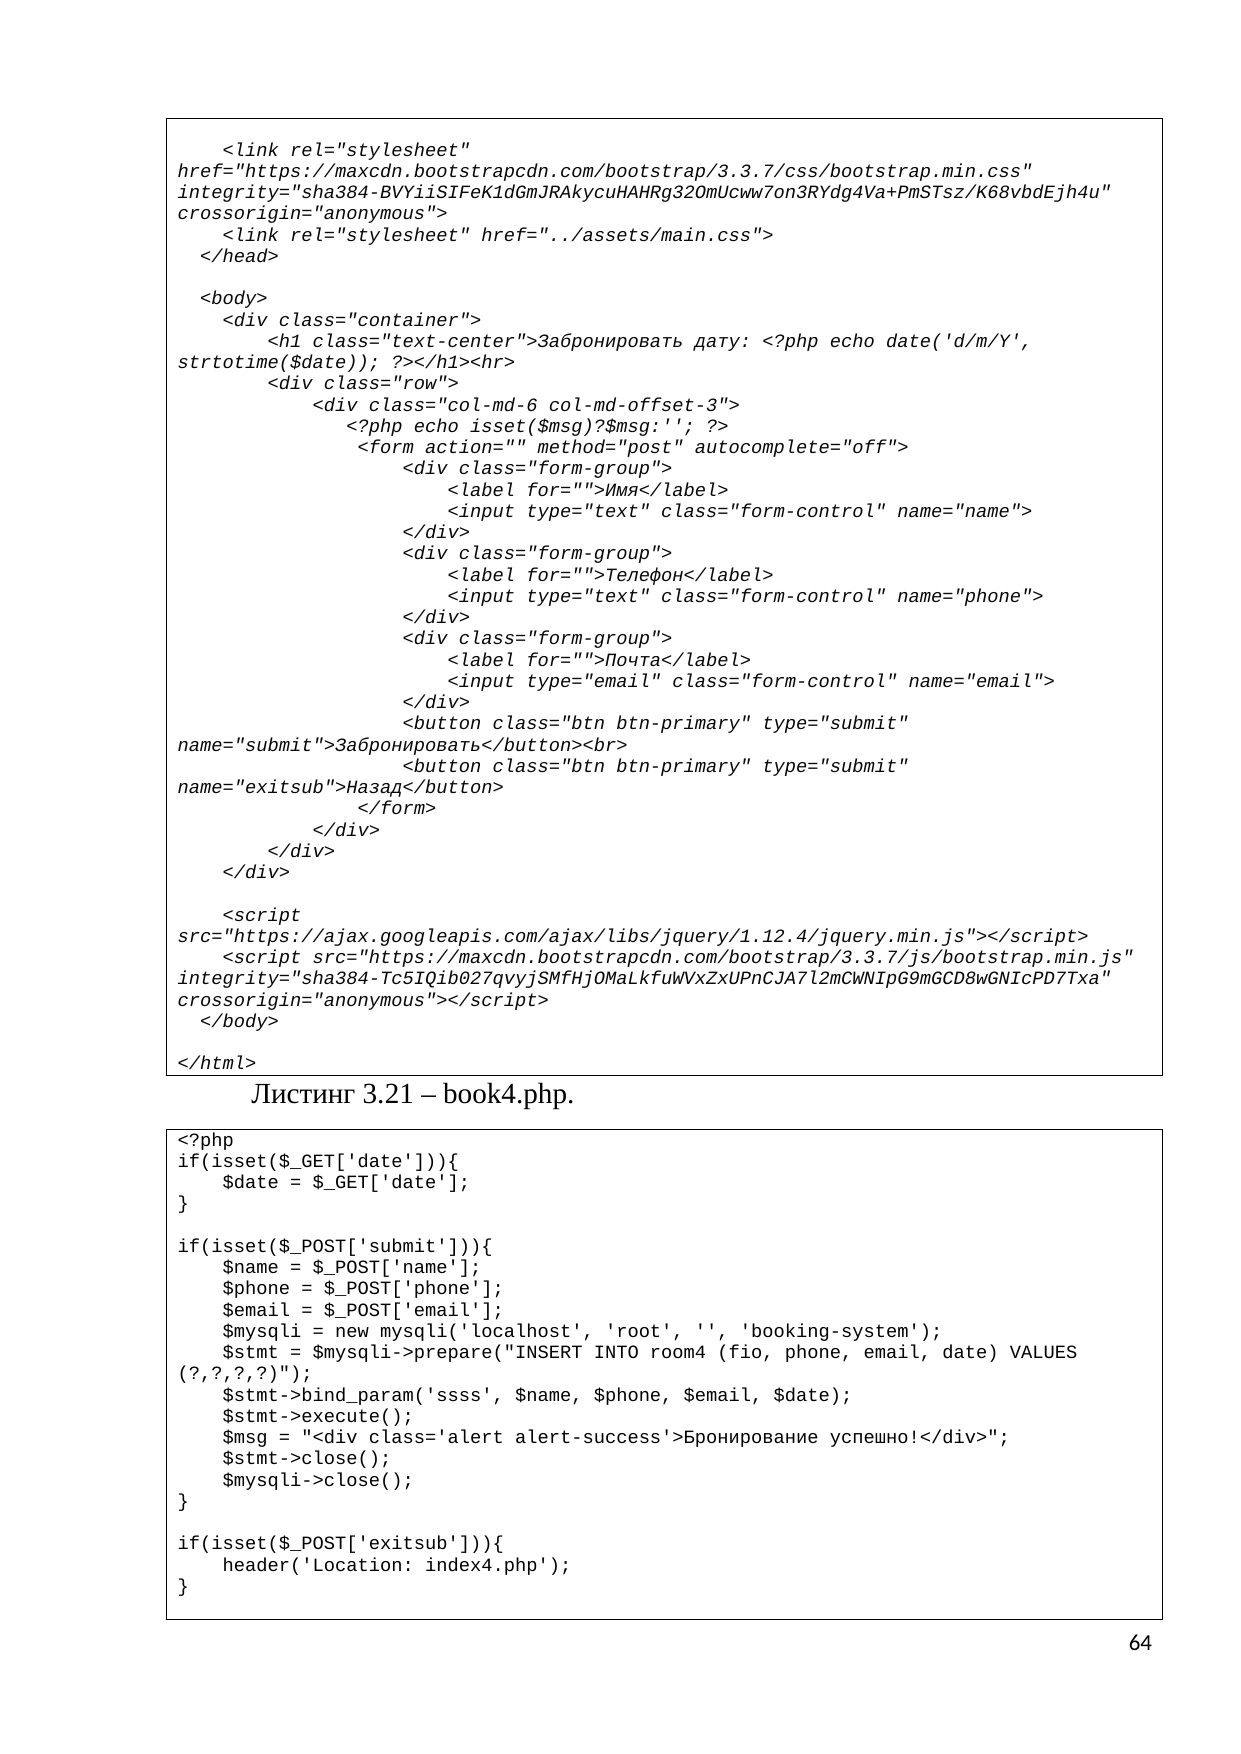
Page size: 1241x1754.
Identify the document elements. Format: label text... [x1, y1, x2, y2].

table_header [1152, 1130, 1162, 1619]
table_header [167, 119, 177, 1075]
list Листинг 3.21 – book4.php. [177, 1076, 1152, 1110]
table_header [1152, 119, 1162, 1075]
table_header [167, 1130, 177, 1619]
